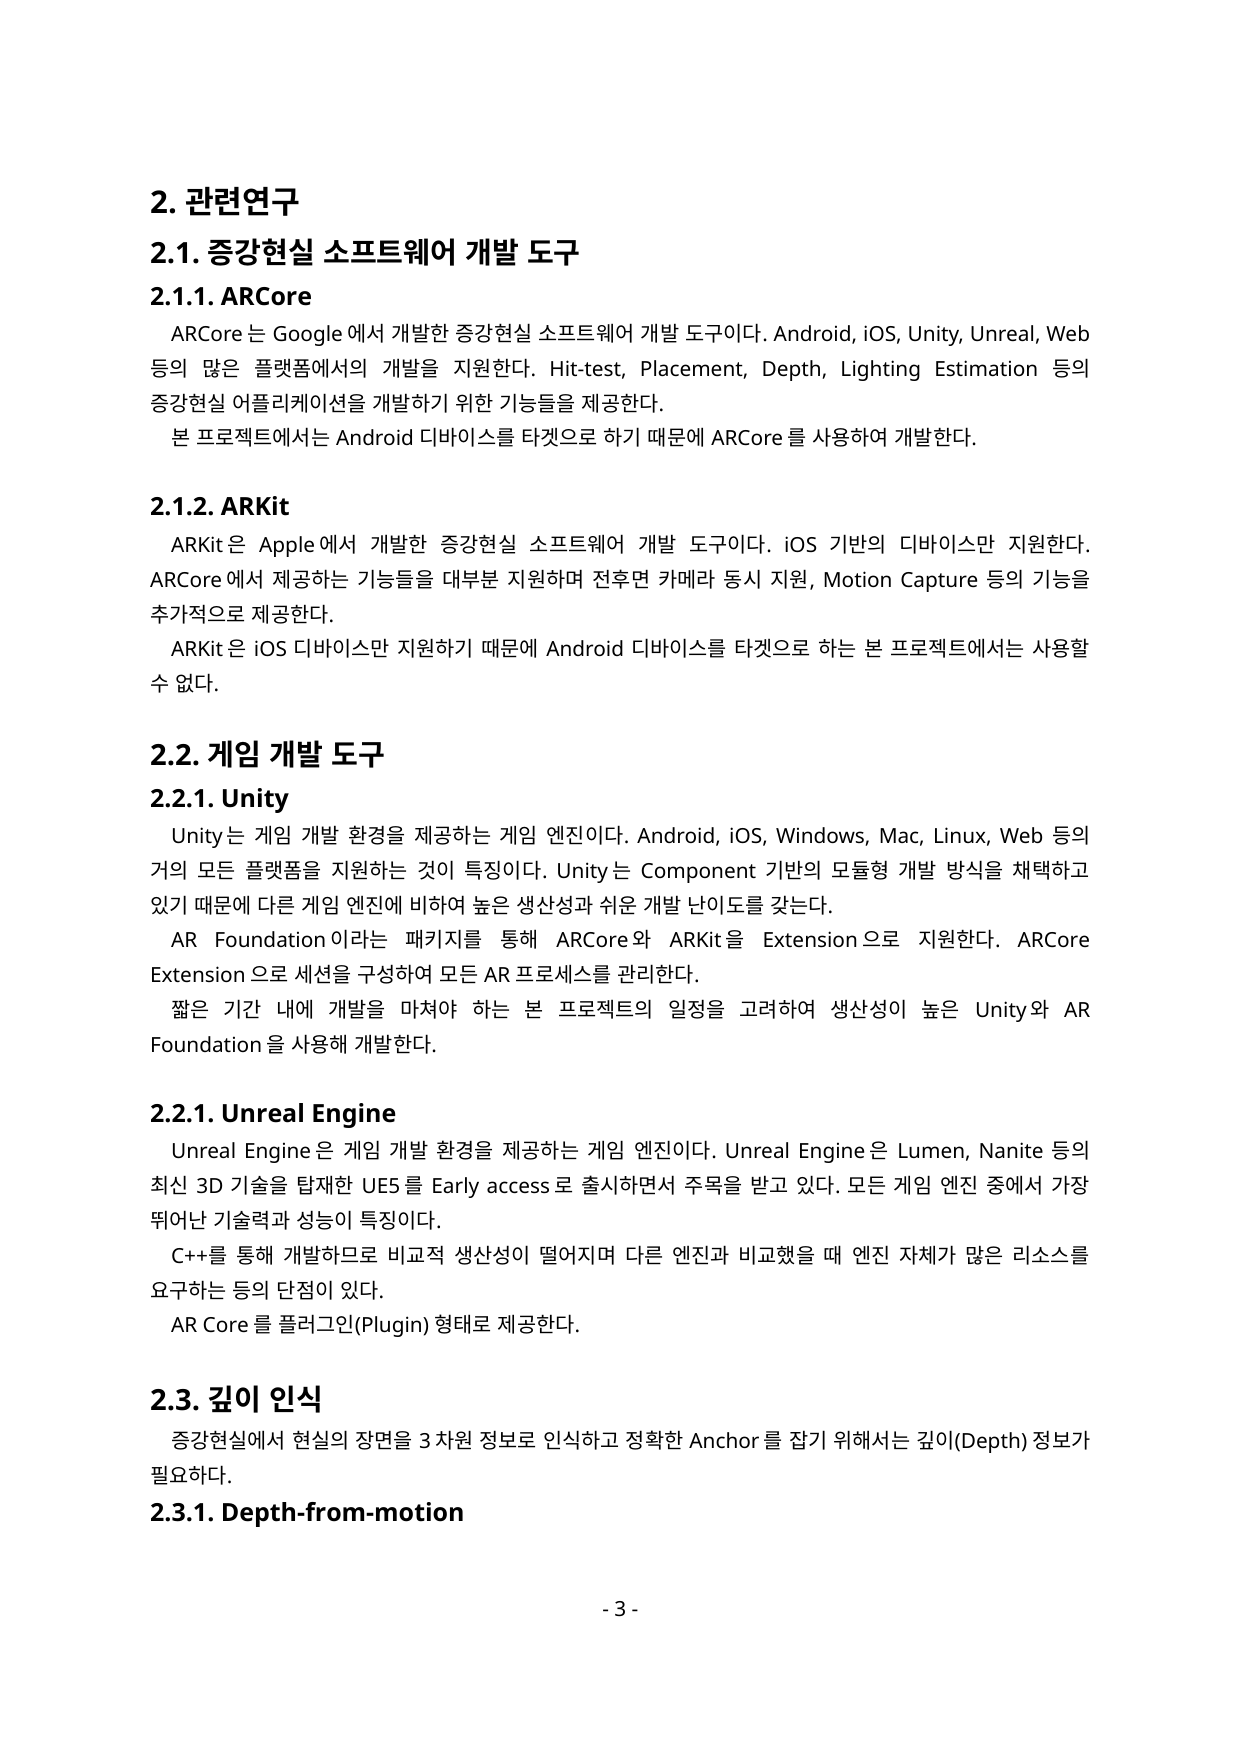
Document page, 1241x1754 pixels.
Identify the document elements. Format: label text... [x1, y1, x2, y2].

list ARKit은 iOS 디바이스만 지원하기 때문에 Android 디바이스를 타겟으로 하는 본 프로젝트에서는 사용할 수 없다. [150, 633, 1090, 698]
list Unreal Engine은 게임 개발 환경을 제공하는 게임 엔진이다. Unreal Engine은 Lumen, Nanite 등의 최신 3D 기술을 탑재한 UE5를 Early access로 출시하면서 주목을 받고 있다. 모든 게임 엔진 중에서 가장 뛰어난 기술력과 성능이 특징이다. [150, 1135, 1090, 1234]
list 2.1. 증강현실 소프트웨어 개발 도구 [150, 229, 1090, 272]
list ARCore는 Google에서 개발한 증강현실 소프트웨어 개발 도구이다. Android, iOS, Unity, Unreal, Web 등의 많은 플랫폼에서의 개발을 지원한다. Hit-test, Placement, Depth, Lighting Estimation 등의 증강현실 어플리케이션을 개발하기 위한 기능들을 제공한다. [150, 317, 1090, 417]
list 2.3. 깊이 인식 [150, 1376, 1090, 1418]
list C++를 통해 개발하므로 비교적 생산성이 떨어지며 다른 엔진과 비교했을 때 엔진 자체가 많은 리소스를 요구하는 등의 단점이 있다. [150, 1239, 1090, 1304]
list AR Core를 플러그인(Plugin) 형태로 제공한다. [150, 1309, 1090, 1339]
list 2.1.2. ARKit [150, 489, 1090, 523]
list ARKit은 Apple에서 개발한 증강현실 소프트웨어 개발 도구이다. iOS 기반의 디바이스만 지원한다. ARCore에서 제공하는 기능들을 대부분 지원하며 전후면 카메라 동시 지원, Motion Capture 등의 기능을 추가적으로 제공한다. [150, 593, 1090, 628]
list 2.2.1. Unreal Engine [150, 1096, 1090, 1129]
list 2.1.1. ARCore [150, 278, 1090, 312]
list 2.2.1. Unity [150, 780, 1090, 814]
list AR Foundation이라는 패키지를 통해 ARCore와 ARKit을 Extension으로 지원한다. ARCore Extension으로 세션을 구성하여 모든 AR 프로세스를 관리한다. [150, 924, 1090, 989]
list Unity는 게임 개발 환경을 제공하는 게임 엔진이다. Android, iOS, Windows, Mac, Linux, Web 등의 거의 모든 플랫폼을 지원하는 것이 특징이다. Unity는 Component 기반의 모듈형 개발 방식을 채택하고 있기 때문에 다른 게임 엔진에 비하여 높은 생산성과 쉬운 개발 난이도를 갖는다. [150, 819, 1090, 919]
list 2.2. 게임 개발 도구 [150, 731, 1090, 774]
list 2.3.1. Depth-from-motion [150, 1494, 1090, 1528]
list 증강현실에서 현실의 장면을 3차원 정보로 인식하고 정확한 Anchor를 잡기 위해서는 깊이(Depth) 정보가 필요하다. [150, 1425, 1090, 1490]
list 본 프로젝트에서는 Android 디바이스를 타겟으로 하기 때문에 ARCore를 사용하여 개발한다. [150, 422, 1090, 452]
list ARKit은 Apple에서 개발한 증강현실 소프트웨어 개발 도구이다. iOS 기반의 디바이스만 지원한다. ARCore에서 제공하는 기능들을 대부분 지원하며 전후면 카메라 동시 지원, Motion Capture 등의 기능을 추가적으로 제공한다. [150, 528, 1090, 565]
list 짧은 기간 내에 개발을 마쳐야 하는 본 프로젝트의 일정을 고려하여 생산성이 높은 Unity와 AR Foundation을 사용해 개발한다. [150, 993, 1090, 1058]
list 2. 관련연구 [150, 177, 1090, 223]
